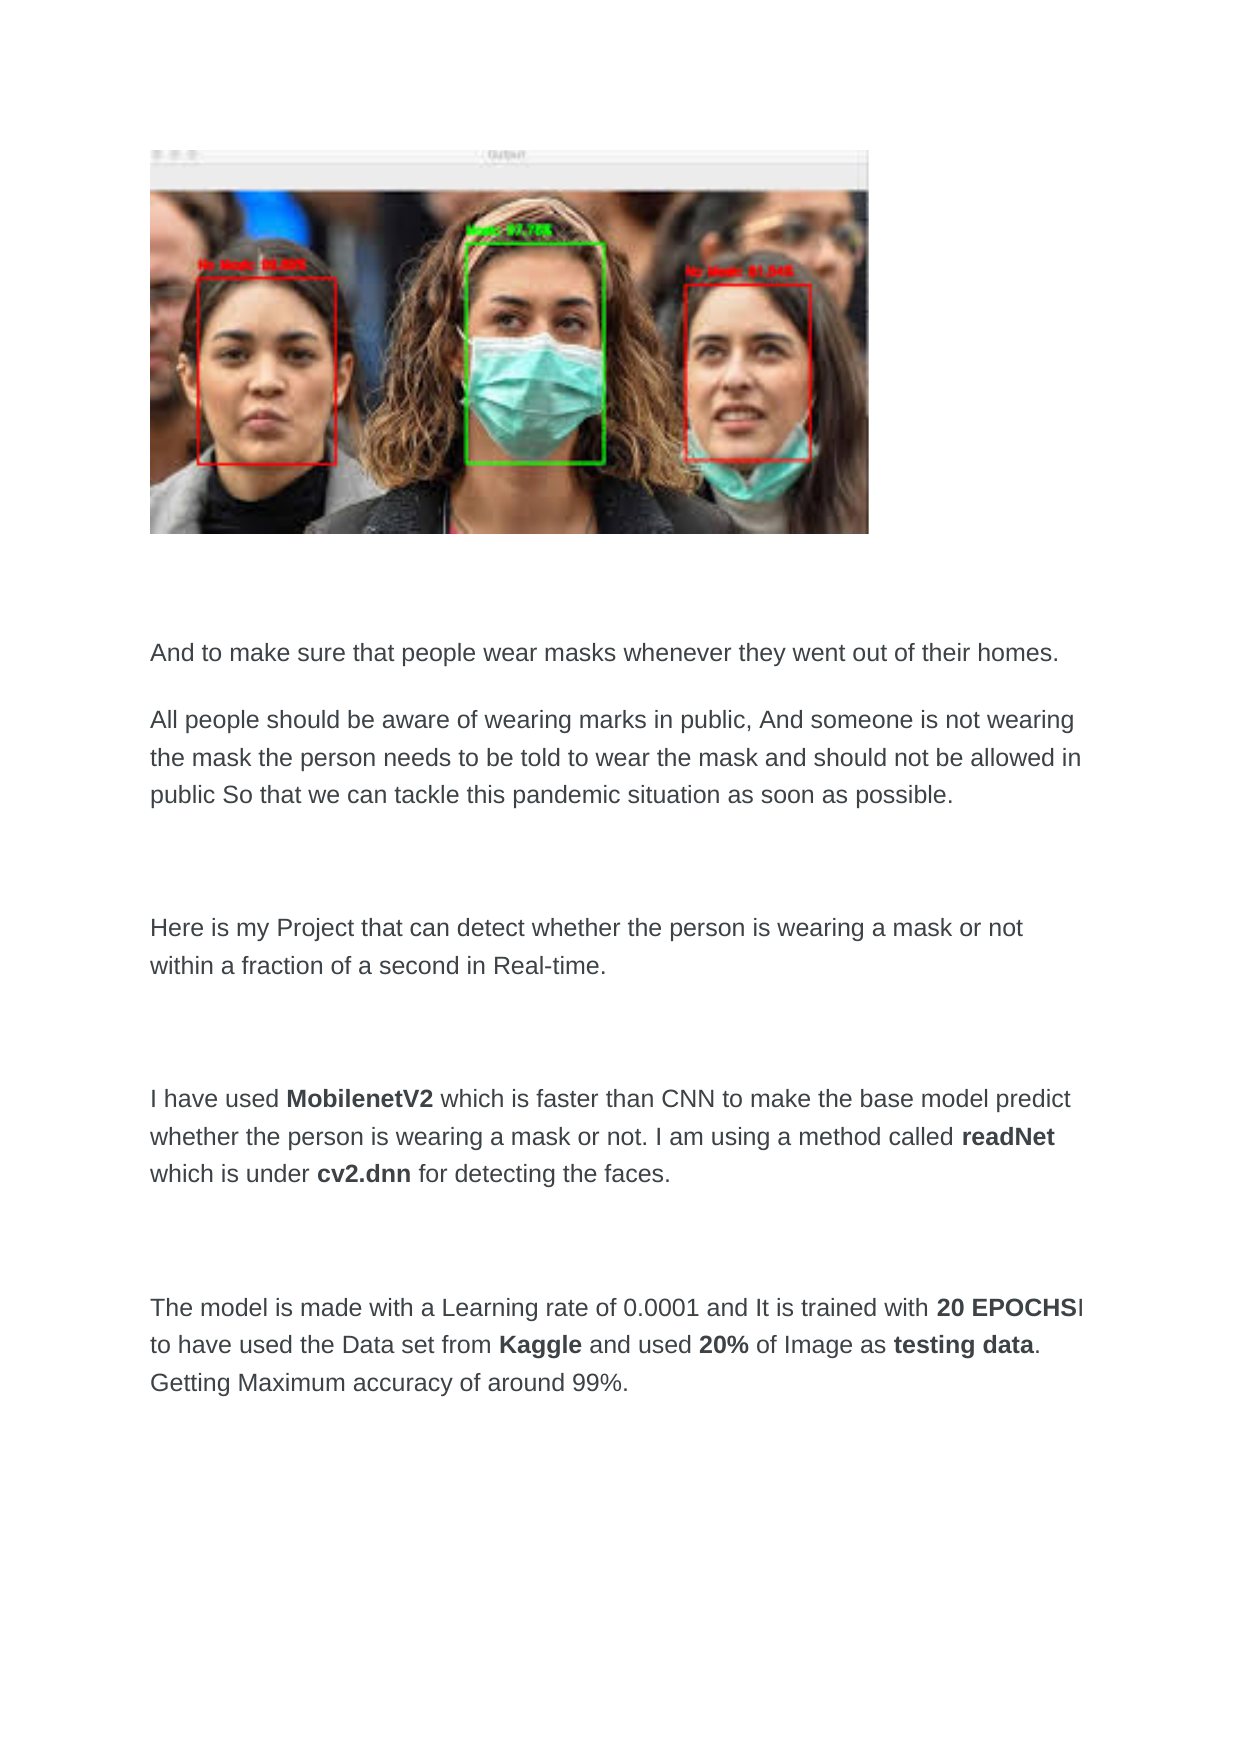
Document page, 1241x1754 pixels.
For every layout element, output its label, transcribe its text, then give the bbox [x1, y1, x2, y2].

text Here is my Project that can detect whether the person is wearing a mask or not within a fraction of a second in Real-time. [150, 904, 1090, 979]
text I have used MobilenetV2 which is faster than CNN to make the base model predict whether the person is wearing a mask or not. I am using a method called readNet which is under cv2.dnn for detecting the faces. [150, 1075, 1090, 1188]
text And to make sure that people wear masks whenever they went out of their homes. [150, 629, 1090, 667]
text The model is made with a Learning rate of 0.0001 and It is trained with 20 EPOCHSI to have used the Data set from Kaggle and used 20% of Image as testing data. Getting Maximum accuracy of around 99%. [150, 1284, 1090, 1396]
picture [150, 150, 869, 534]
text All people should be aware of wearing marks in public, And someone is not wearing the mask the person needs to be told to wear the mask and should not be allowed in public So that we can tackle this pandemic situation as soon as possible. [150, 696, 1090, 809]
